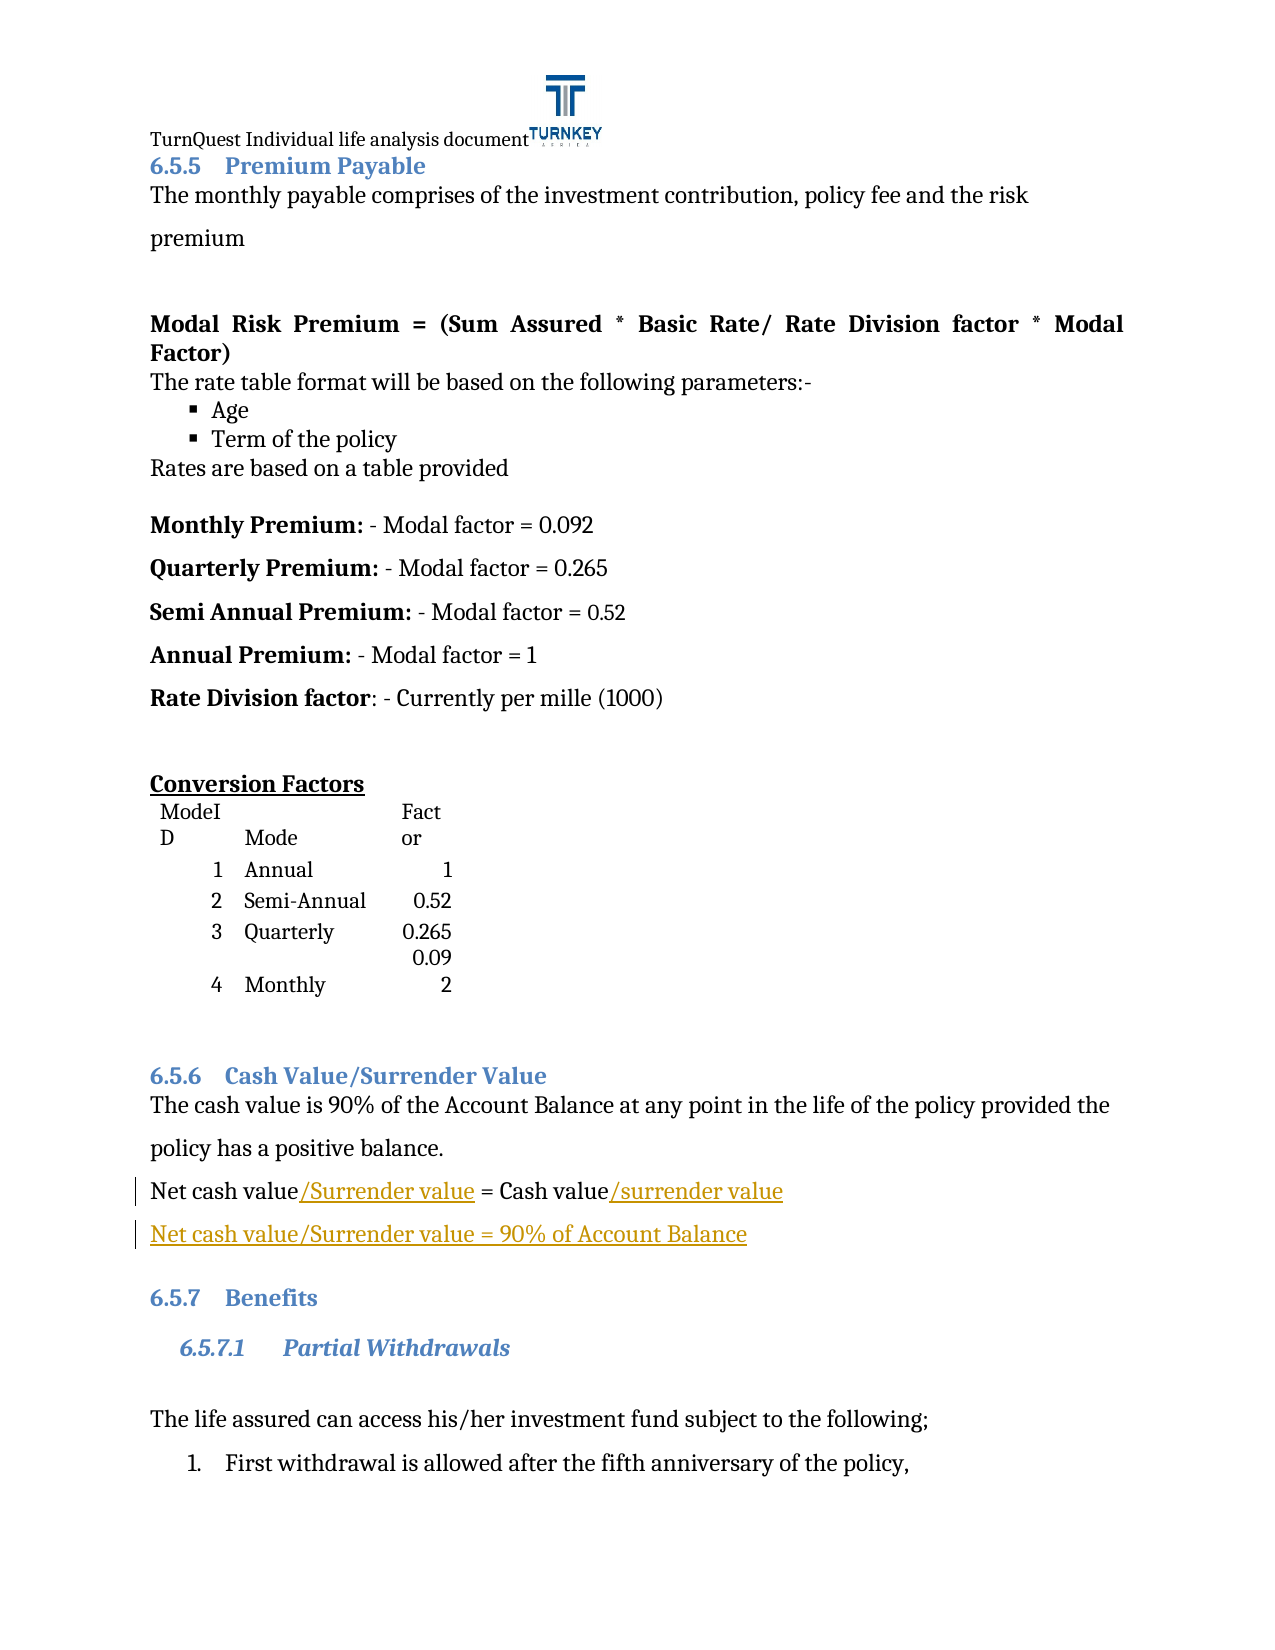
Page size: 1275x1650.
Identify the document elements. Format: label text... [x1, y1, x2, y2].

table_cell 2 [148, 883, 233, 914]
text Semi Annual Premium: - Modal factor = 0.52 [150, 597, 1125, 626]
table_cell 0.092 [390, 945, 463, 998]
subtitle Benefits [150, 1284, 1125, 1313]
text The rate table format will be based on the following parameters:- [150, 367, 1125, 396]
text Quarterly Premium: - Modal factor = 0.265 [150, 554, 1125, 583]
text The life assured can access his/her investment fund subject to the following; [150, 1405, 1125, 1434]
list Term of the policy [187, 425, 1125, 454]
table_cell 1 [390, 851, 463, 883]
table_header Mode [233, 799, 390, 851]
table_cell 3 [148, 914, 233, 945]
text Modal Risk Premium = (Sum Assured * Basic Rate/ Rate Division factor * Modal Factor) [150, 310, 1125, 367]
table_cell 0.52 [390, 883, 463, 914]
table_cell 1 [148, 851, 233, 883]
list Age [187, 396, 1125, 425]
text Monthly Premium: - Modal factor = 0.092 [150, 511, 1125, 540]
table_header ModeID [148, 799, 233, 851]
text Rate Division factor: - Currently per mille (1000) [150, 684, 1125, 712]
picture [529, 75, 602, 147]
table_cell Quarterly [233, 914, 390, 945]
table_cell Semi-Annual [233, 883, 390, 914]
subtitle Cash Value/Surrender Value [150, 1062, 1125, 1091]
table_cell 0.265 [390, 914, 463, 945]
table_cell Monthly [233, 945, 390, 998]
text Annual Premium: - Modal factor = 1 [150, 641, 1125, 669]
text Net cash value = Cash value [150, 1177, 1125, 1206]
text The cash value is 90% of the Account Balance at any point in the life of the policy provided the policy has a positive balance. [150, 1091, 1125, 1162]
list First withdrawal is allowed after the fifth anniversary of the policy, [187, 1448, 1125, 1477]
text Conversion Factors [150, 770, 1125, 799]
text The monthly payable comprises of the investment contribution, policy fee and the risk premium [150, 181, 1125, 252]
subtitle Premium Payable [150, 152, 1125, 181]
table_cell 4 [148, 945, 233, 998]
table_header Factor [390, 799, 463, 851]
table_cell Annual [233, 851, 390, 883]
text Rates are based on a table provided [150, 454, 1125, 482]
subtitle Partial Withdrawals [179, 1333, 1125, 1362]
